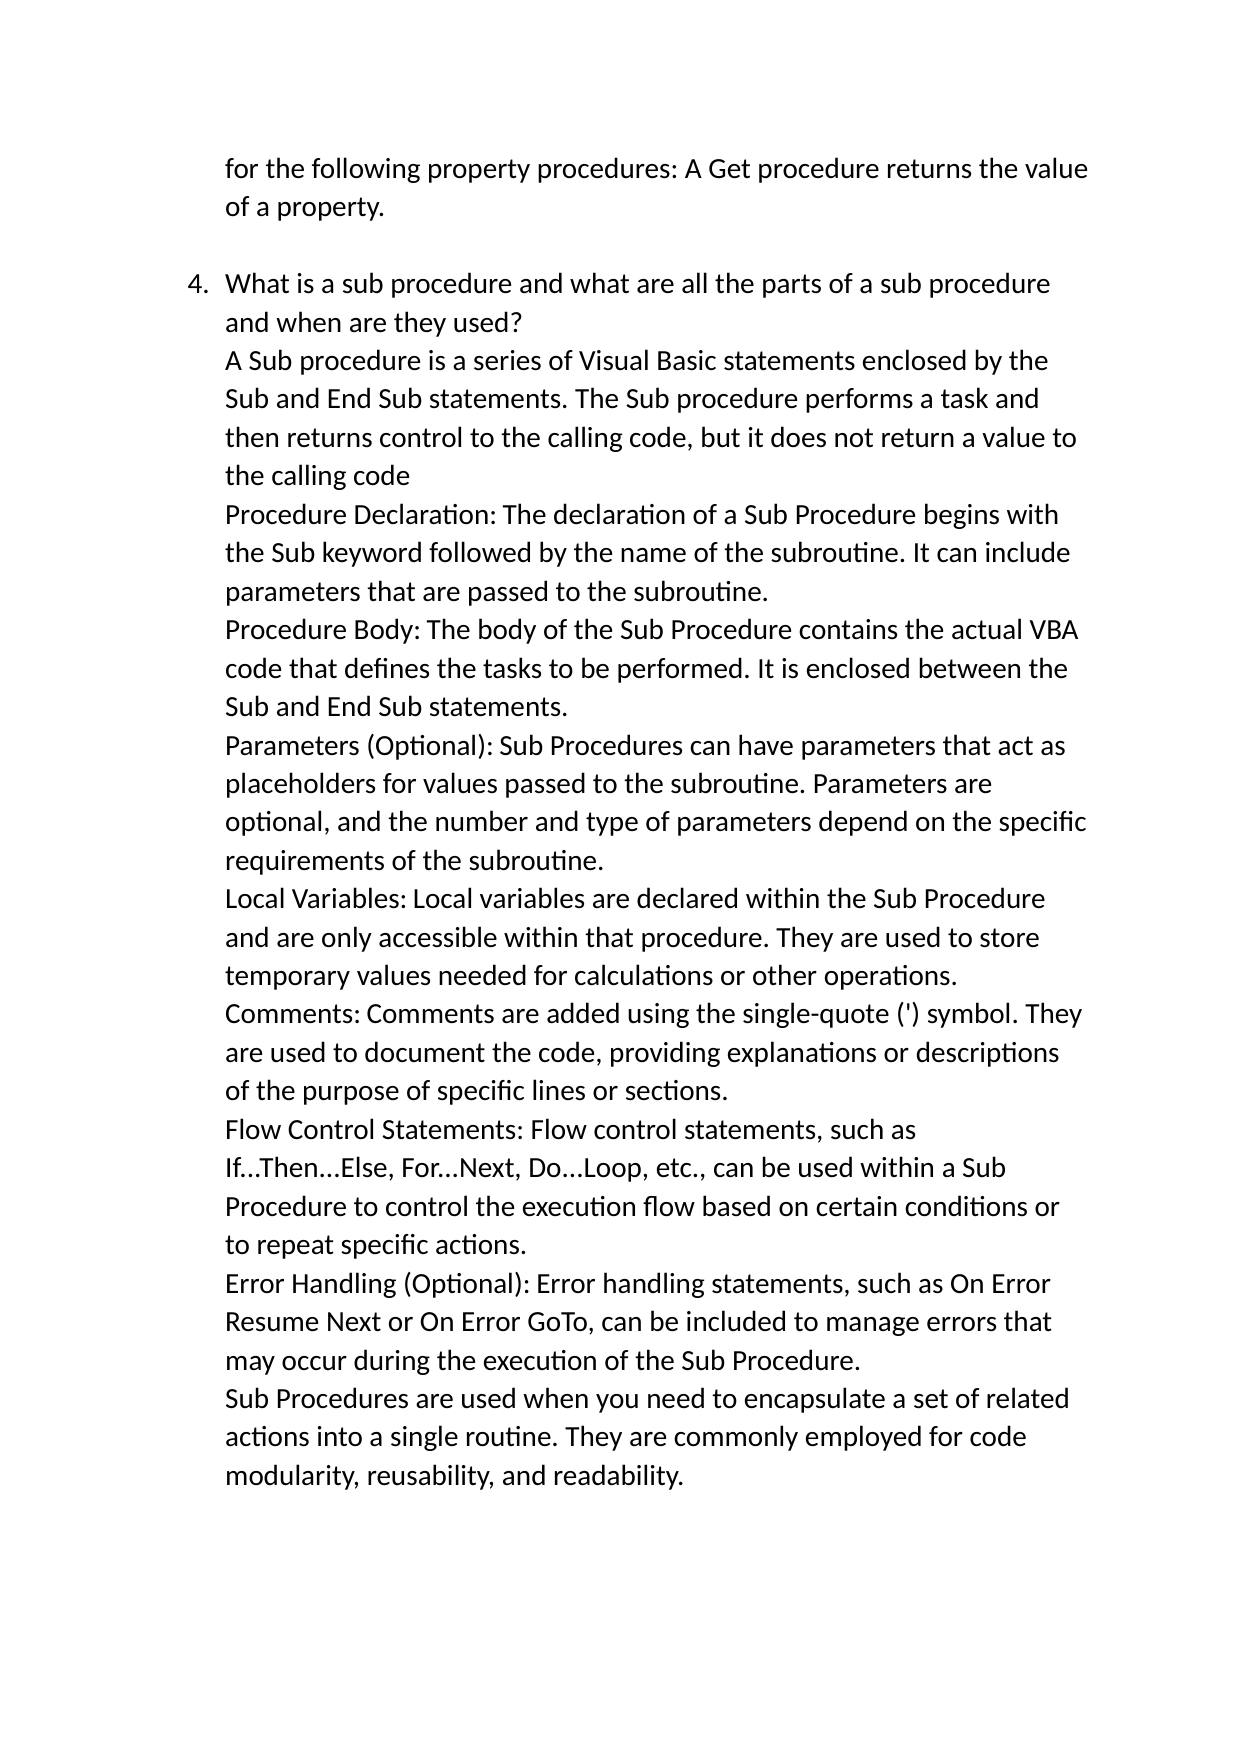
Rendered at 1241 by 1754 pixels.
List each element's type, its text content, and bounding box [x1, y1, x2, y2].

list Sub Procedures are used when you need to encapsulate a set of related actions into a single routine. They are commonly employed for code modularity, reusability, and readability. [225, 1380, 1090, 1492]
list What is a sub procedure and what are all the parts of a sub procedure [187, 265, 1090, 301]
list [225, 150, 1090, 224]
list Local Variables: Local variables are declared within the Sub Procedure and are only accessible within that procedure. They are used to store temporary values needed for calculations or other operations. [225, 880, 1090, 993]
list Procedure Declaration: The declaration of a Sub Procedure begins with the Sub keyword followed by the name of the subroutine. It can include parameters that are passed to the subroutine. [225, 496, 1090, 608]
list Procedure Body: The body of the Sub Procedure contains the actual VBA code that defines the tasks to be performed. It is enclosed between the Sub and End Sub statements. [225, 611, 1090, 724]
list Error Handling (Optional): Error handling statements, such as On Error Resume Next or On Error GoTo, can be included to manage errors that may occur during the execution of the Sub Procedure. [225, 1265, 1090, 1377]
list and when are they used? [225, 304, 1090, 339]
list Comments: Comments are added using the single-quote (') symbol. They are used to document the code, providing explanations or descriptions of the purpose of specific lines or sections. [225, 996, 1090, 1108]
list Flow Control Statements: Flow control statements, such as If...Then...Else, For...Next, Do...Loop, etc., can be used within a Sub Procedure to control the execution flow based on certain conditions or to repeat specific actions. [225, 1111, 1090, 1262]
list Parameters (Optional): Sub Procedures can have parameters that act as placeholders for values passed to the subroutine. Parameters are optional, and the number and type of parameters depend on the specific requirements of the subroutine. [225, 727, 1090, 877]
list A Sub procedure is a series of Visual Basic statements enclosed by the Sub and End Sub statements. The Sub procedure performs a task and then returns control to the calling code, but it does not return a value to the calling code [225, 342, 1090, 493]
